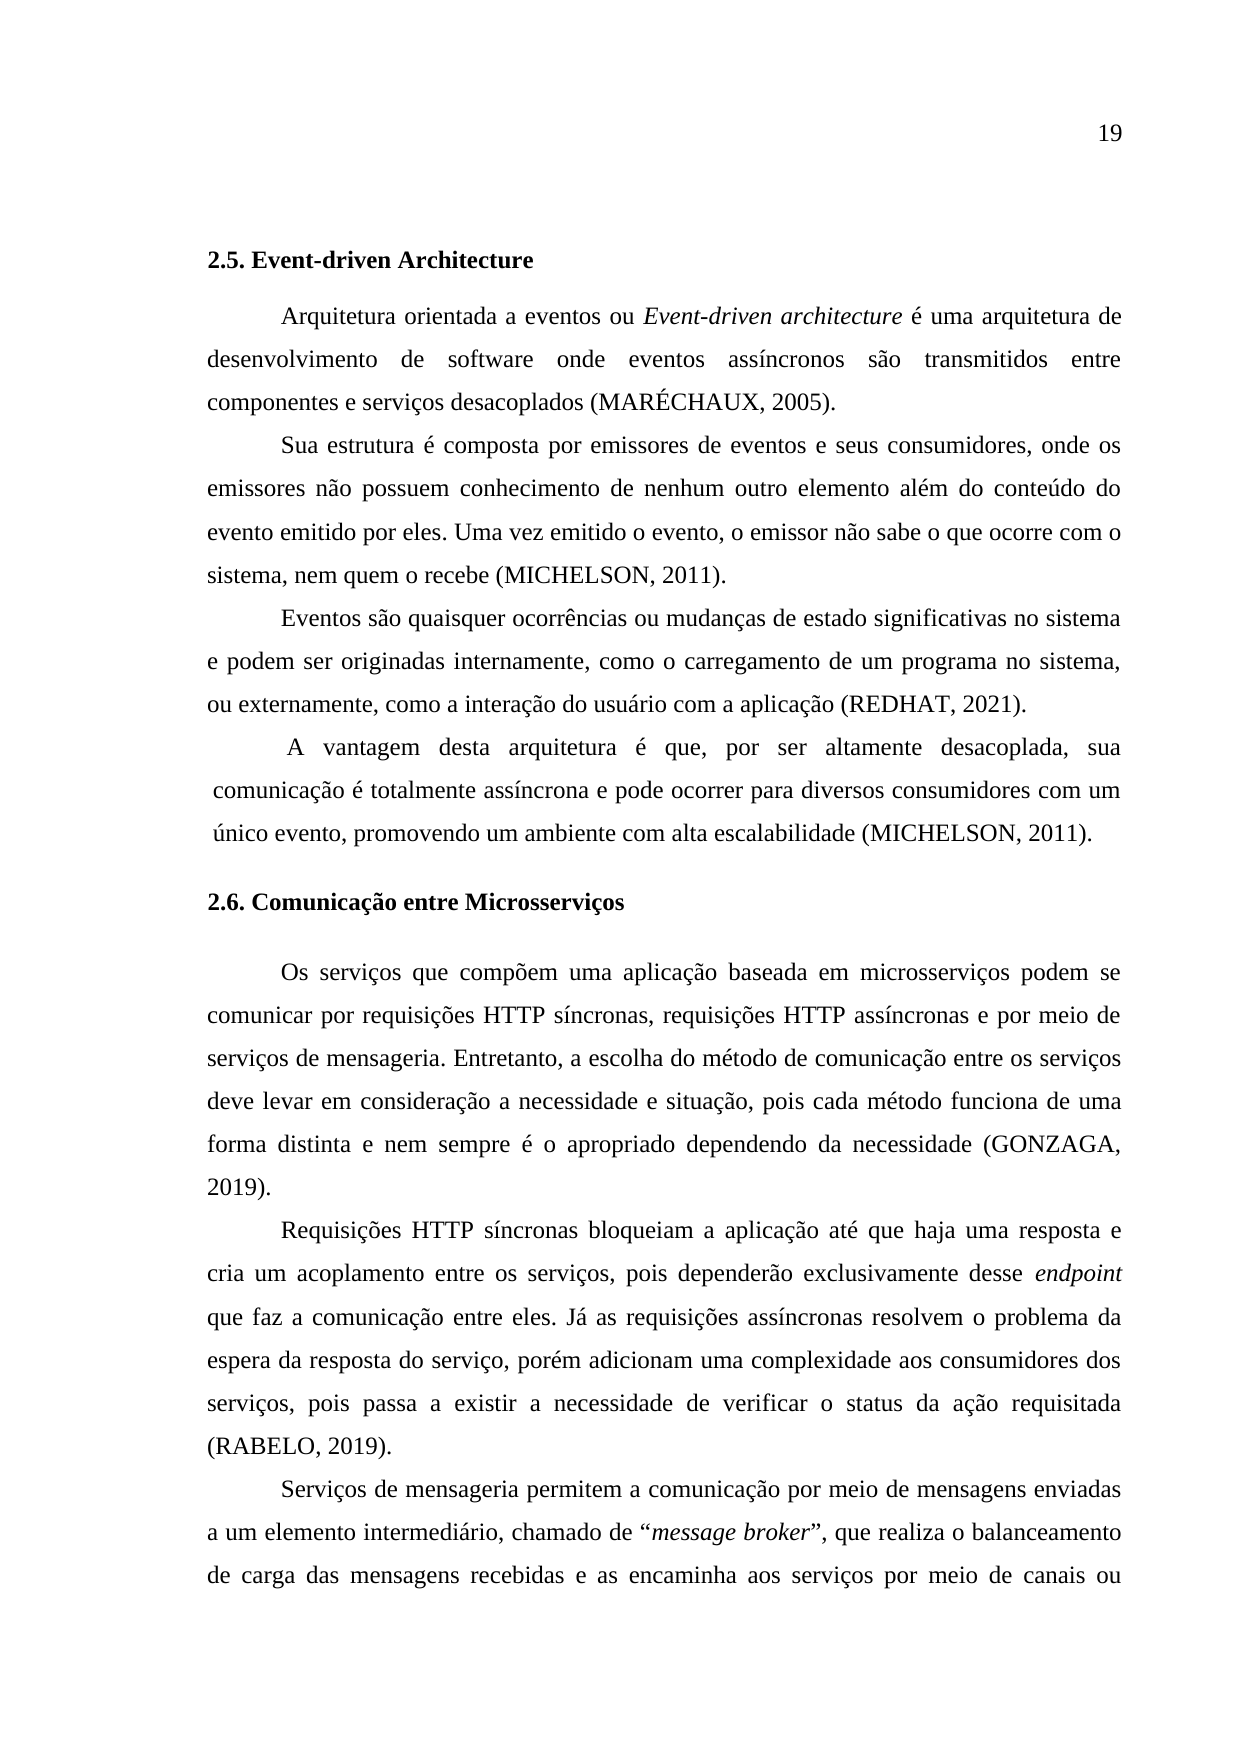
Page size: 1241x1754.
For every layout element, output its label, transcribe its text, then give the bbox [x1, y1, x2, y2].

text Sua estrutura é composta por emissores de eventos e seus consumidores, onde os emissores não possuem conhecimento de nenhum outro elemento além do conteúdo do evento emitido por eles. Uma vez emitido o evento, o emissor não sabe o que ocorre com o sistema, nem quem o recebe (MICHELSON, 2011). [207, 430, 1122, 588]
text Arquitetura orientada a eventos ou Event-driven architecture é uma arquitetura de desenvolvimento de software onde eventos assíncronos são transmitidos entre componentes e serviços desacoplados (MARÉCHAUX, 2005). [207, 301, 1122, 416]
subtitle 2.6. Comunicação entre Microsserviços [207, 887, 1122, 915]
text Eventos são quaisquer ocorrências ou mudanças de estado significativas no sistema e podem ser originadas internamente, como o carregamento de um programa no sistema, ou externamente, como a interação do usuário com a aplicação (REDHAT, 2021). [207, 603, 1122, 718]
text Requisições HTTP síncronas bloqueiam a aplicação até que haja uma resposta e cria um acoplamento entre os serviços, pois dependerão exclusivamente desse endpoint que faz a comunicação entre eles. Já as requisições assíncronas resolvem o problema da espera da resposta do serviço, porém adicionam uma complexidade aos consumidores dos serviços, pois passa a existir a necessidade de verificar o status da ação requisitada (RABELO, 2019). [207, 1215, 1122, 1460]
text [207, 1474, 1122, 1589]
text Os serviços que compõem uma aplicação baseada em microsserviços podem se comunicar por requisições HTTP síncronas, requisições HTTP assíncronas e por meio de serviços de mensageria. Entretanto, a escolha do método de comunicação entre os serviços deve levar em consideração a necessidade e situação, pois cada método funciona de uma forma distinta e nem sempre é o apropriado dependendo da necessidade (GONZAGA, 2019). [207, 957, 1122, 1201]
subtitle 2.5. Event-driven Architecture [207, 245, 1122, 274]
text A vantagem desta arquitetura é que, por ser altamente desacoplada, sua comunicação é totalmente assíncrona e pode ocorrer para diversos consumidores com um único evento, promovendo um ambiente com alta escalabilidade (MICHELSON, 2011). [213, 732, 1122, 847]
